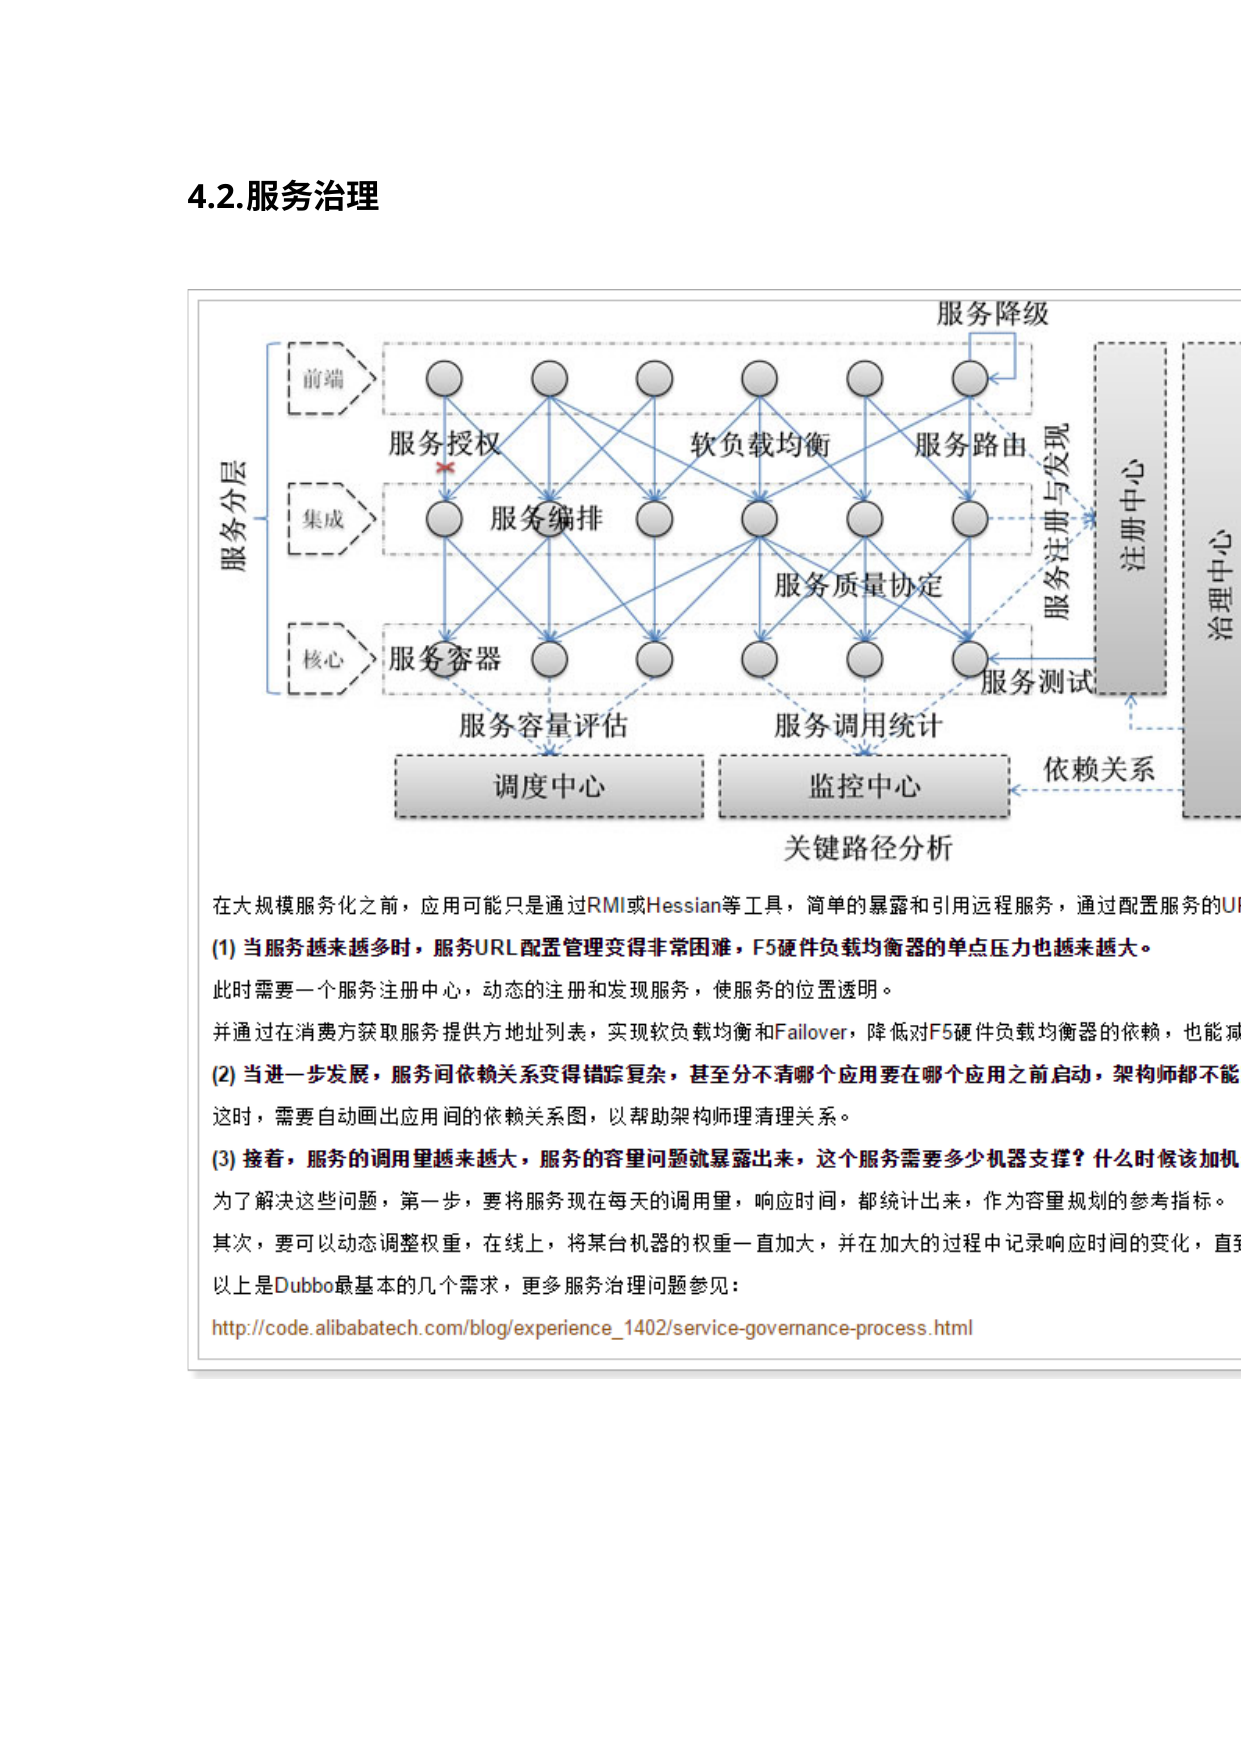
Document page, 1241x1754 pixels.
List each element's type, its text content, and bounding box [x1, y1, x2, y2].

subtitle 服务治理 [187, 162, 1053, 227]
picture [187, 289, 1241, 1379]
